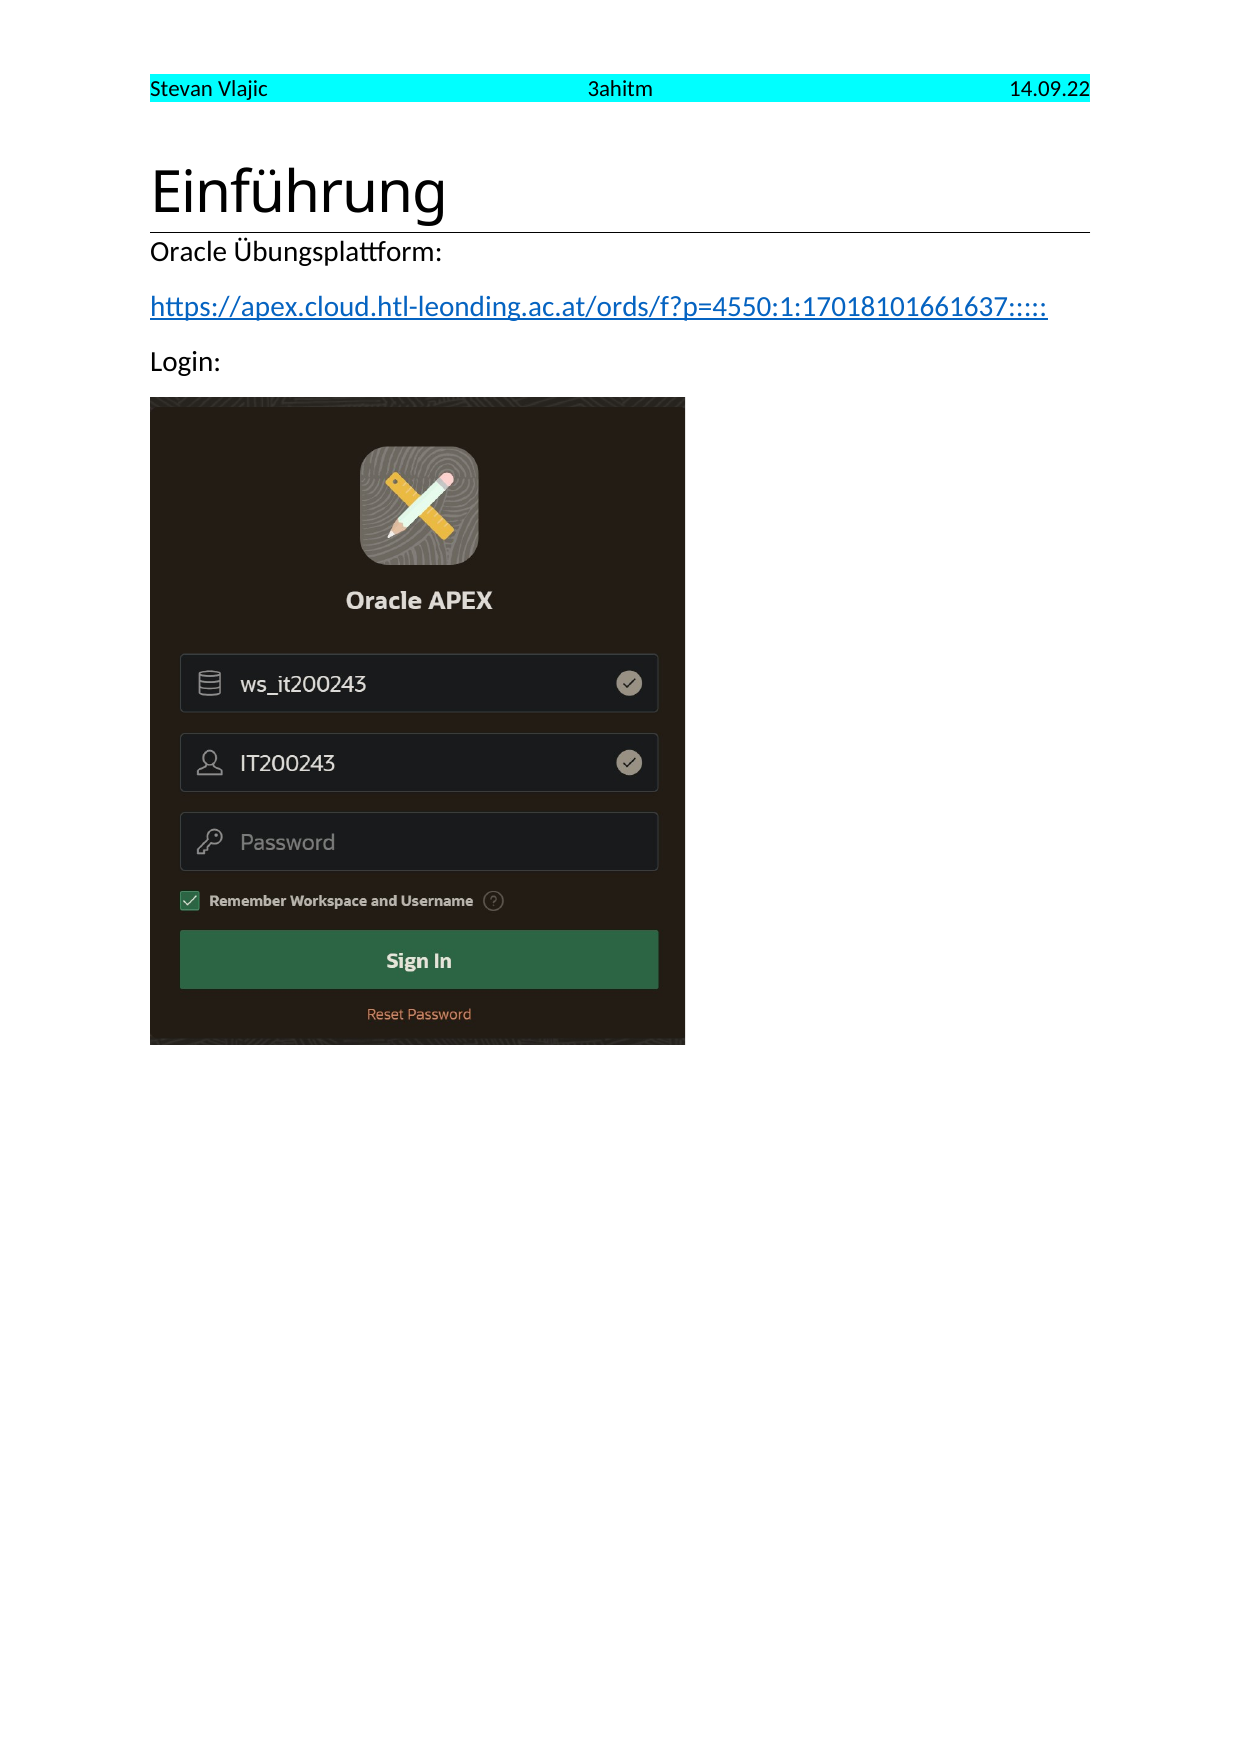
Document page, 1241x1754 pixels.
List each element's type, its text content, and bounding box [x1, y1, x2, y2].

title Einführung [150, 150, 1090, 232]
text https://apex.cloud.htl-leonding.ac.at/ords/f?p=4550:1:17018101661637::::: [150, 288, 1090, 323]
text Login: [150, 343, 1090, 378]
text Oracle Übungsplattform: [150, 233, 1090, 268]
picture [150, 397, 686, 1045]
